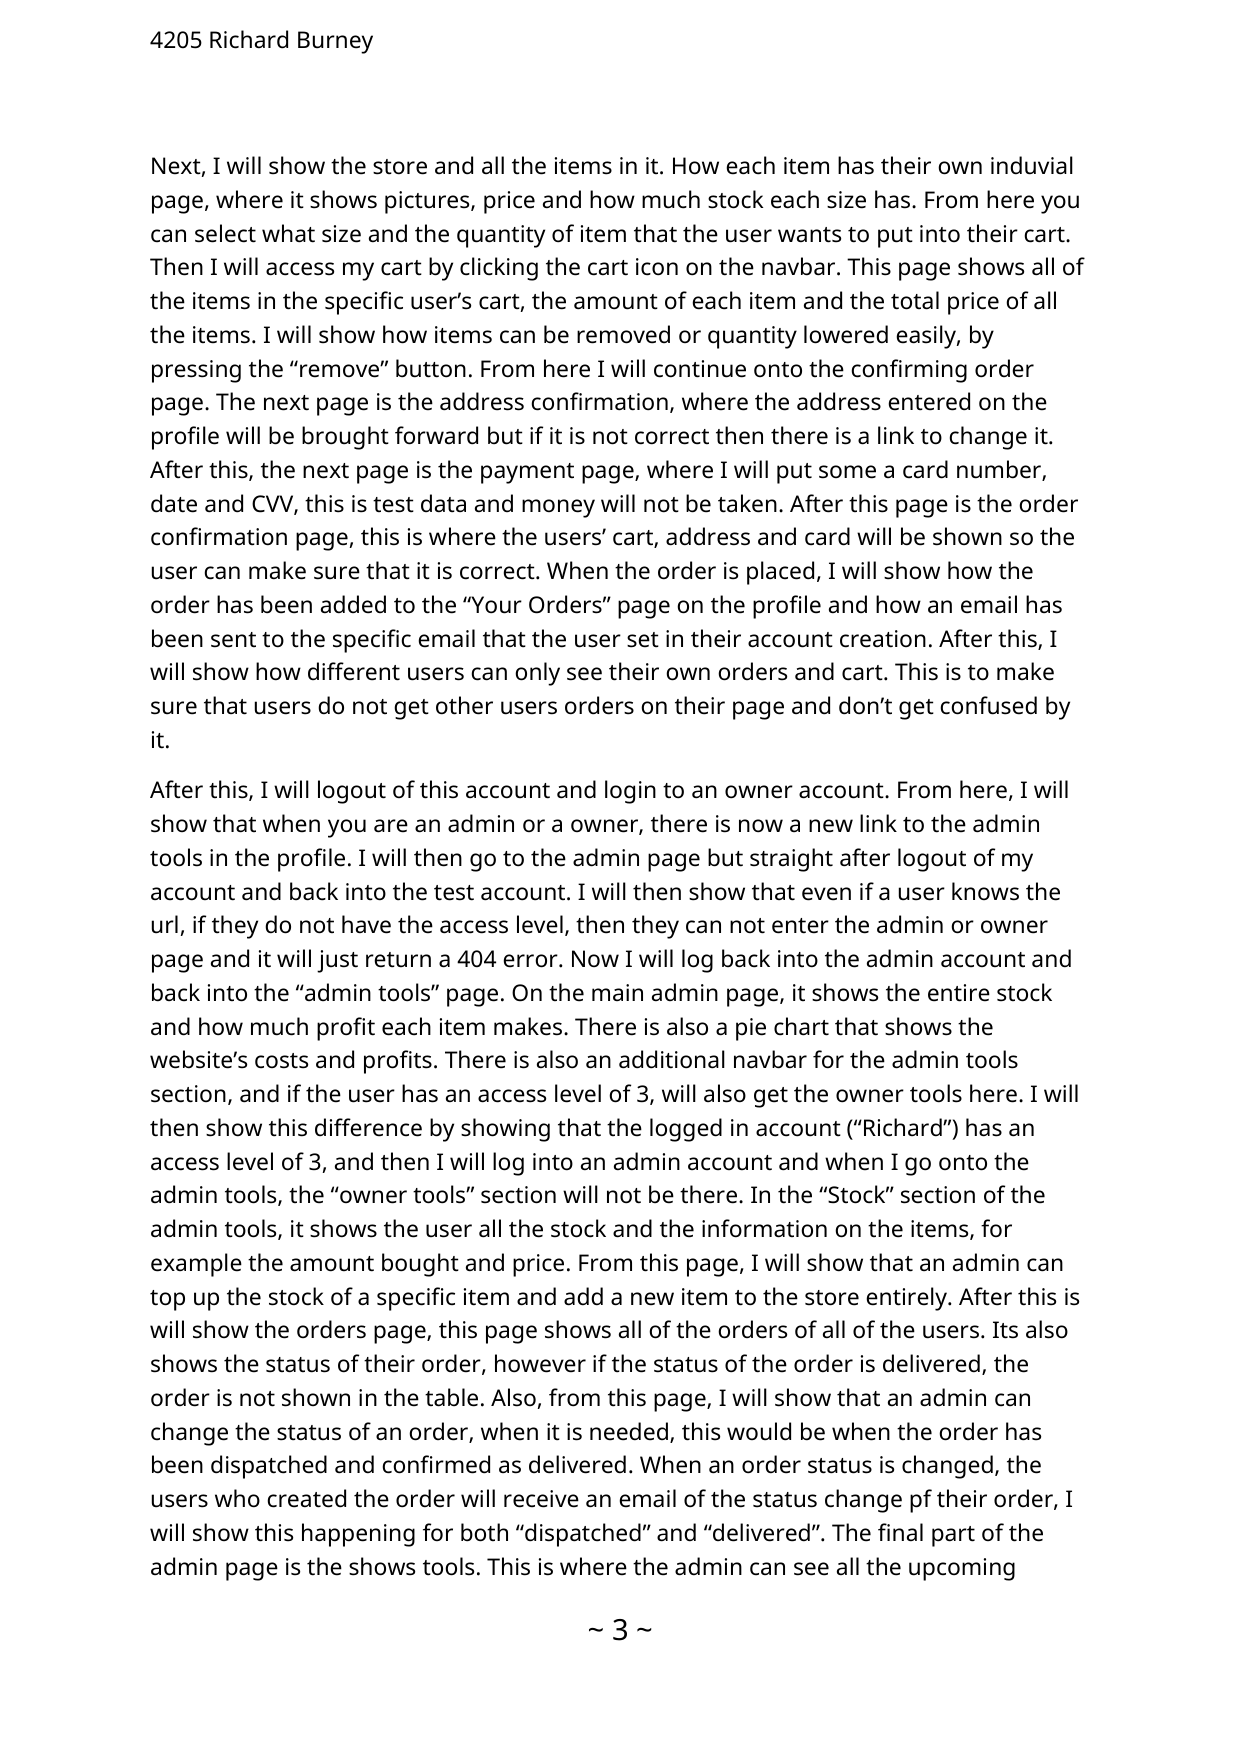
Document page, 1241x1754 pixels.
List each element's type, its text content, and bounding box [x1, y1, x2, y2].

text Next, I will show the store and all the items in it. How each item has their own induvial page, where it shows pictures, price and how much stock each size has. From here you can select what size and the quantity of item that the user wants to put into their cart. Then I will access my cart by clicking the cart icon on the navbar. This page shows all of the items in the specific user’s cart, the amount of each item and the total price of all the items. I will show how items can be removed or quantity lowered easily, by pressing the “remove” button. From here I will continue onto the confirming order page. The next page is the address confirmation, where the address entered on the profile will be brought forward but if it is not correct then there is a link to change it. After this, the next page is the payment page, where I will put some a card number, date and CVV, this is test data and money will not be taken. After this page is the order confirmation page, this is where the users’ cart, address and card will be shown so the user can make sure that it is correct. When the order is placed, I will show how the order has been added to the “Your Orders” page on the profile and how an email has been sent to the specific email that the user set in their account creation. After this, I will show how different users can only see their own orders and cart. This is to make sure that users do not get other users orders on their page and don’t get confused by it. [150, 150, 1090, 755]
